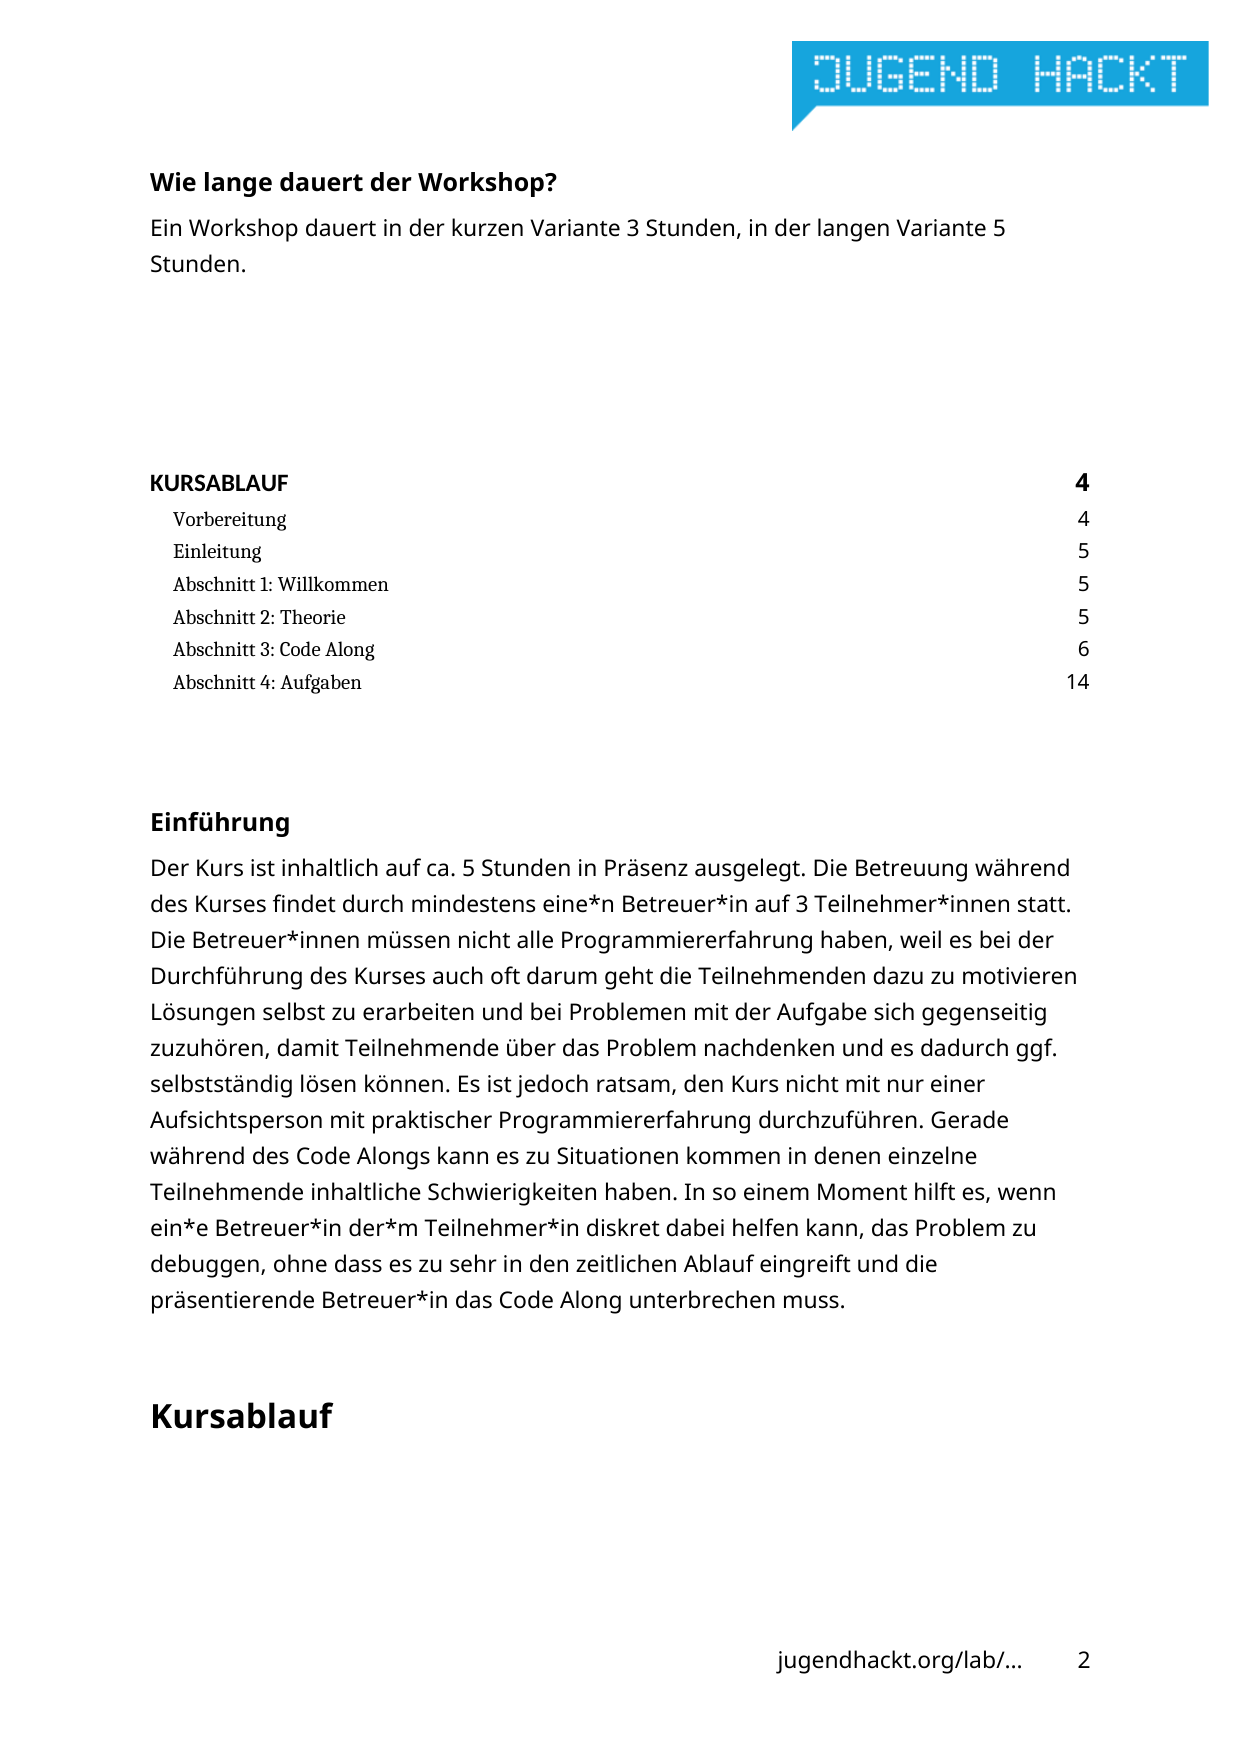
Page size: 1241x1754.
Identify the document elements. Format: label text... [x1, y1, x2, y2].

text Der Kurs ist inhaltlich auf ca. 5 Stunden in Präsenz ausgelegt. Die Betreuung während des Kurses findet durch mindestens eine*n Betreuer*in auf 3 Teilnehmer*innen statt. Die Betreuer*innen müssen nicht alle Programmiererfahrung haben, weil es bei der Durchführung des Kurses auch oft darum geht die Teilnehmenden dazu zu motivieren Lösungen selbst zu erarbeiten und bei Problemen mit der Aufgabe sich gegenseitig zuzuhören, damit Teilnehmende über das Problem nachdenken und es dadurch ggf. selbstständig lösen können. Es ist jedoch ratsam, den Kurs nicht mit nur einer Aufsichtsperson mit praktischer Programmiererfahrung durchzuführen. Gerade während des Code Alongs kann es zu Situationen kommen in denen einzelne Teilnehmende inhaltliche Schwierigkeiten haben. In so einem Moment hilft es, wenn ein*e Betreuer*in der*m Teilnehmer*in diskret dabei helfen kann, das Problem zu debuggen, ohne dass es zu sehr in den zeitlichen Ablauf eingreift und die präsentierende Betreuer*in das Code Along unterbrechen muss. [150, 852, 1090, 1315]
subtitle Kursablauf [150, 1393, 1090, 1438]
subtitle Wie lange dauert der Workshop? [150, 164, 1090, 198]
subtitle Einführung [150, 805, 1090, 839]
picture [792, 41, 1209, 131]
text Ein Workshop dauert in der kurzen Variante 3 Stunden, in der langen Variante 5 Stunden. [150, 212, 1090, 279]
